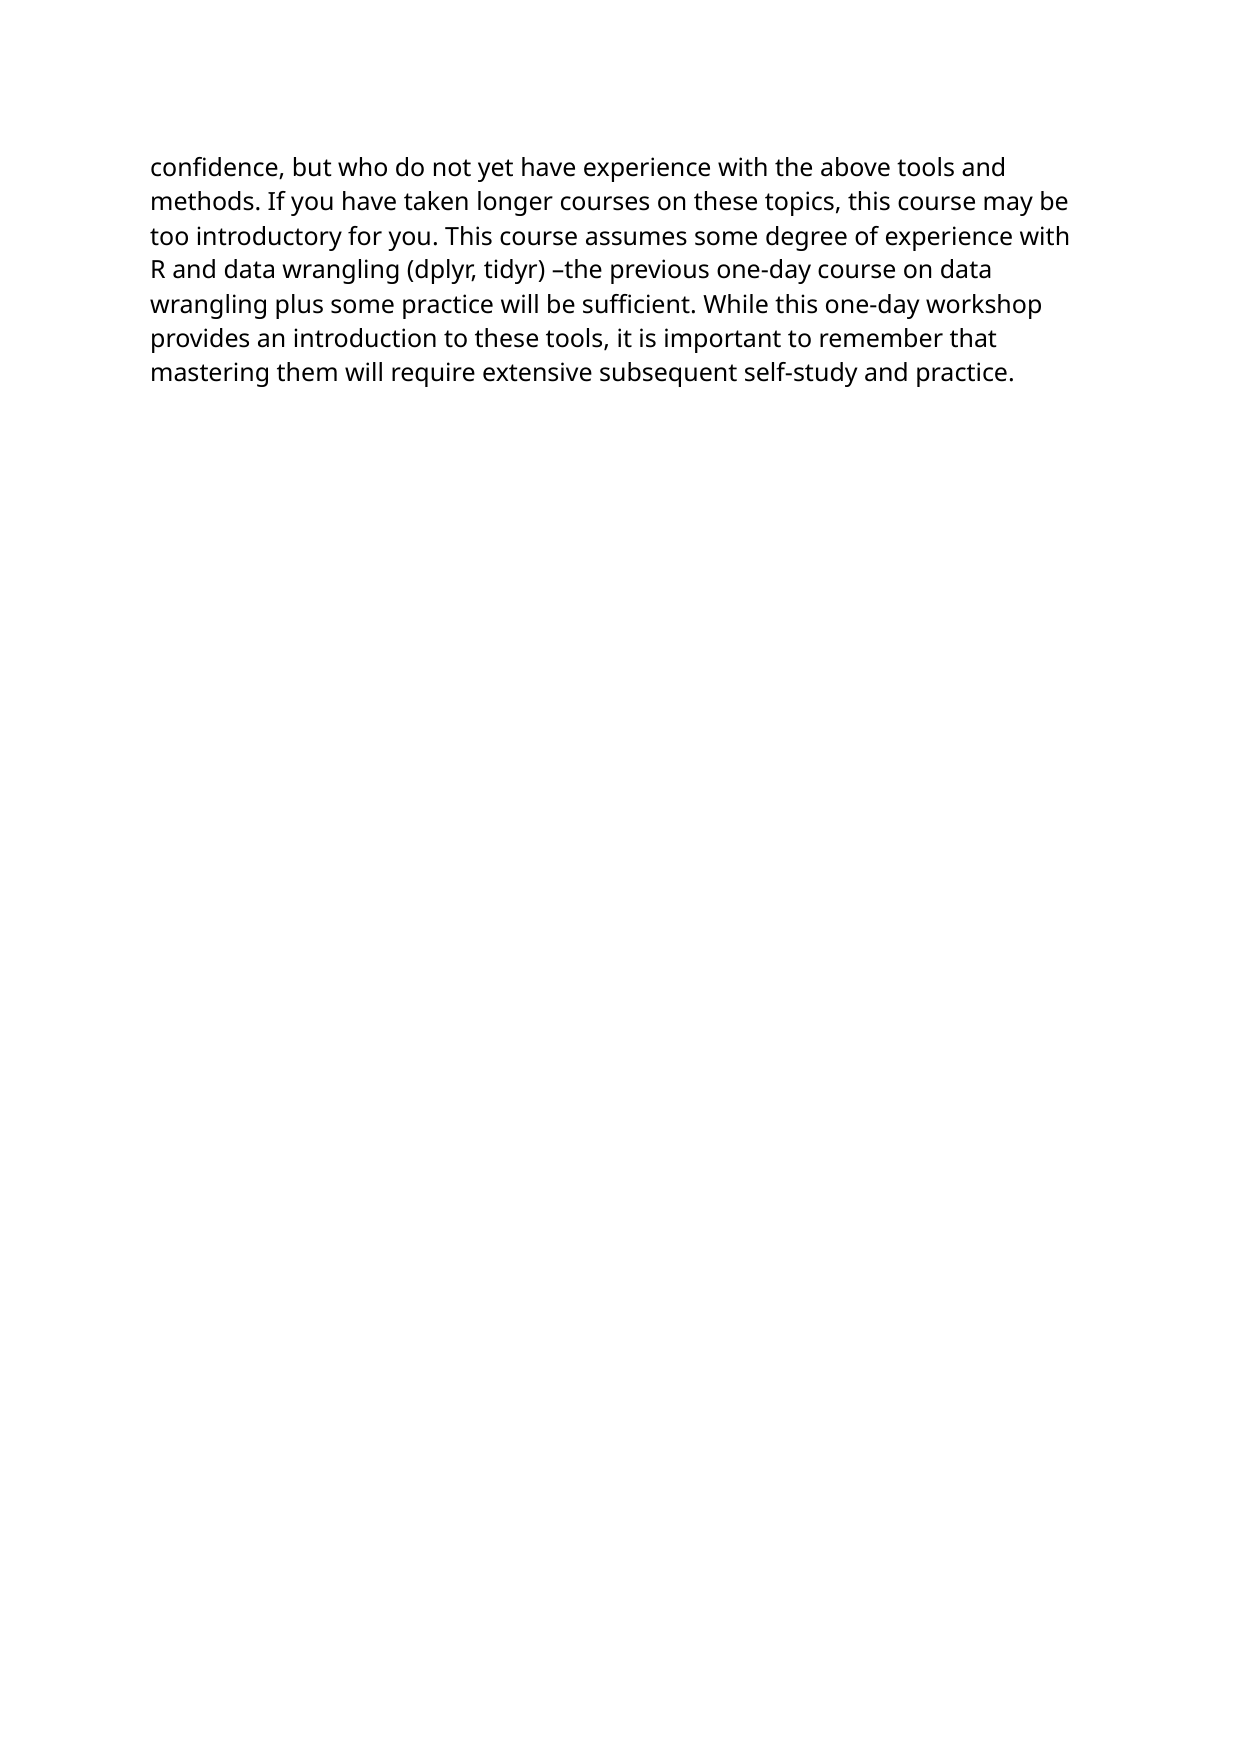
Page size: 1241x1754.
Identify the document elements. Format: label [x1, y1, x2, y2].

text [150, 150, 1090, 388]
